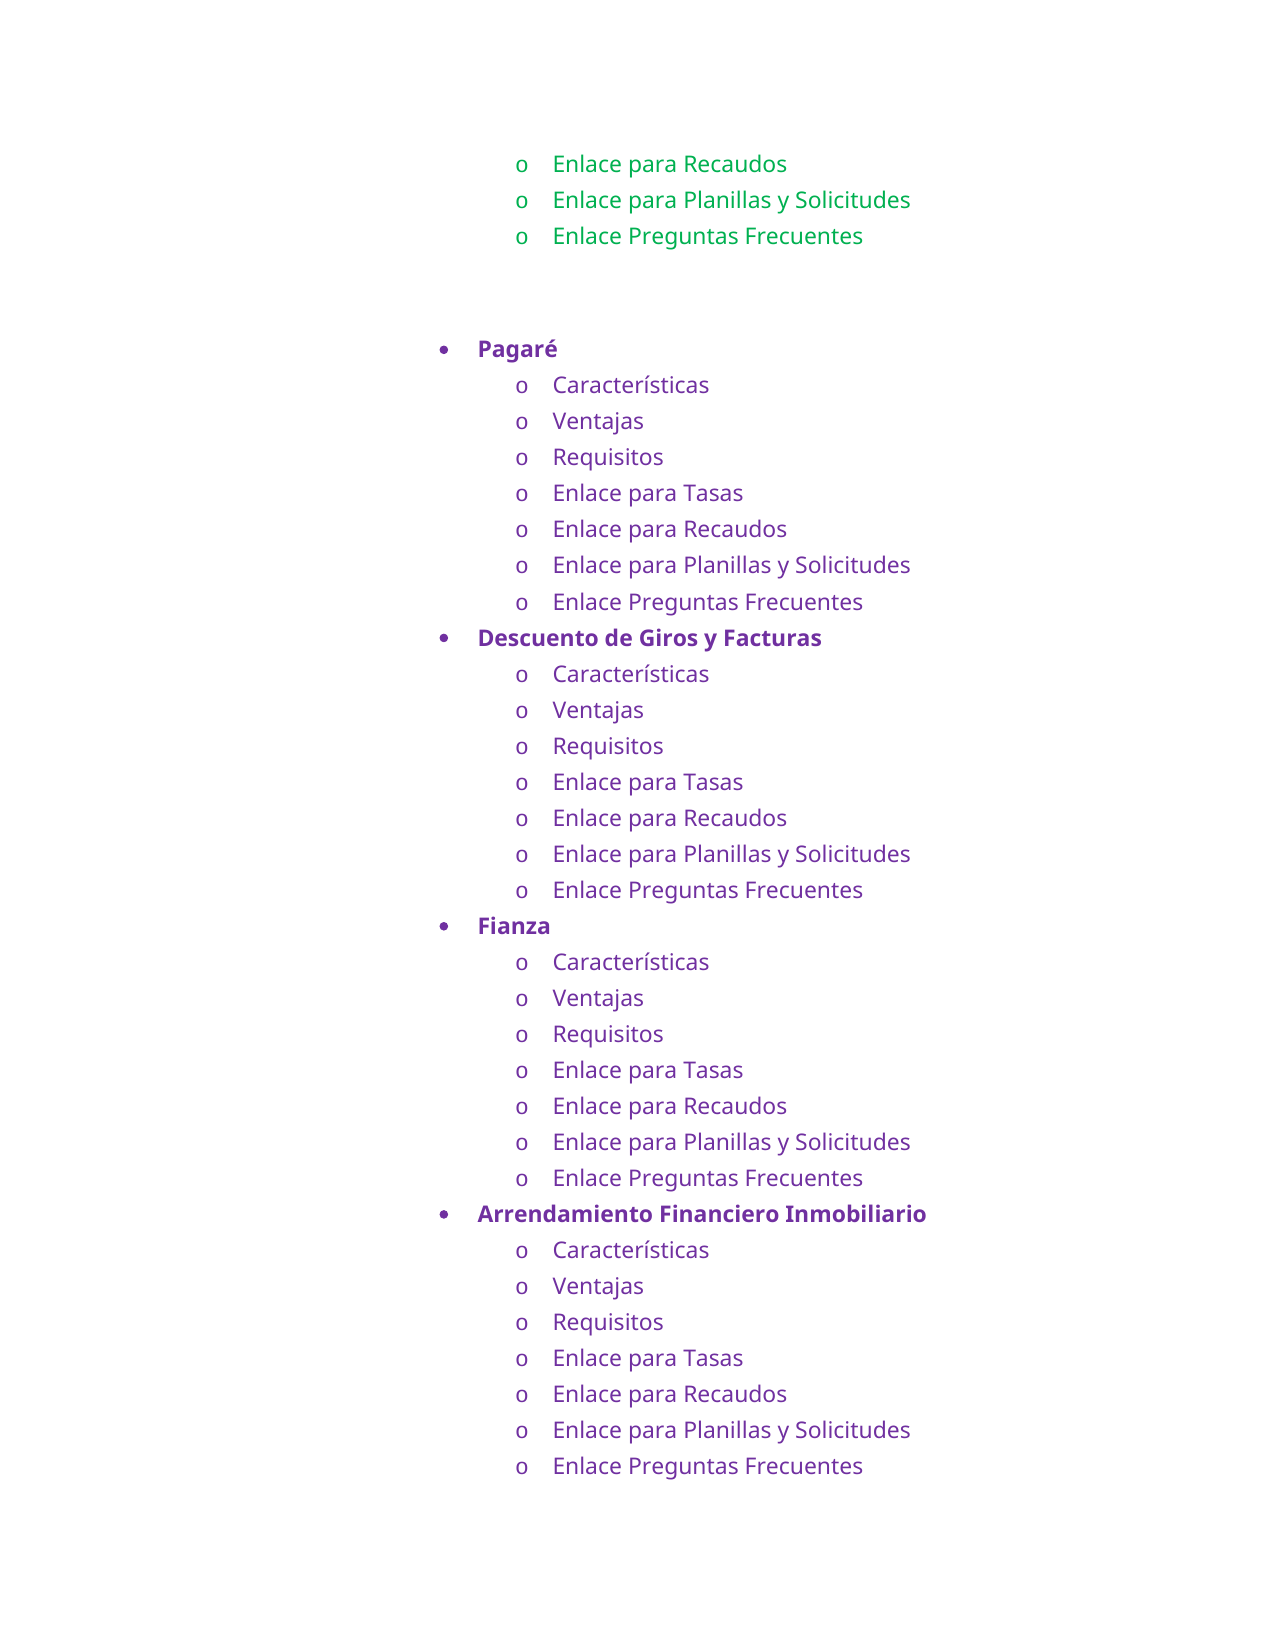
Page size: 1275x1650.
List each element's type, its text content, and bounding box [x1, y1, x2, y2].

list Ventajas [515, 982, 1098, 1013]
list Características [515, 657, 1098, 689]
list Requisitos [515, 729, 1098, 761]
list Enlace Preguntas Frecuentes [515, 874, 1098, 905]
list Enlace para Recaudos [515, 1378, 1098, 1409]
list Enlace para Planillas y Solicitudes [515, 184, 1098, 215]
list Enlace para Recaudos [515, 148, 1098, 179]
list Enlace para Tasas [515, 477, 1098, 509]
list Enlace para Recaudos [515, 802, 1098, 833]
list Enlace para Tasas [515, 1342, 1098, 1373]
list Enlace Preguntas Frecuentes [515, 220, 1098, 251]
list Descuento de Giros y Facturas [440, 622, 1098, 653]
list Requisitos [515, 1018, 1098, 1049]
list Características [515, 369, 1098, 401]
list Enlace para Planillas y Solicitudes [515, 838, 1098, 869]
list Ventajas [515, 1270, 1098, 1301]
list Enlace para Planillas y Solicitudes [515, 1126, 1098, 1157]
list Enlace para Planillas y Solicitudes [515, 1414, 1098, 1446]
list Enlace Preguntas Frecuentes [515, 1450, 1098, 1482]
list Enlace Preguntas Frecuentes [515, 586, 1098, 617]
list Ventajas [515, 405, 1098, 437]
list Enlace Preguntas Frecuentes [515, 1162, 1098, 1193]
list Enlace para Recaudos [515, 1090, 1098, 1121]
list Características [515, 1234, 1098, 1265]
list Características [515, 946, 1098, 977]
list Enlace para Planillas y Solicitudes [515, 549, 1098, 581]
list Pagaré [440, 333, 1098, 364]
list Arrendamiento Financiero Inmobiliario [440, 1198, 1098, 1229]
list Enlace para Tasas [515, 766, 1098, 797]
list Requisitos [515, 441, 1098, 473]
list Enlace para Tasas [515, 1054, 1098, 1085]
list Ventajas [515, 693, 1098, 725]
list Enlace para Recaudos [515, 513, 1098, 545]
list Fianza [440, 910, 1098, 941]
list Requisitos [515, 1306, 1098, 1337]
